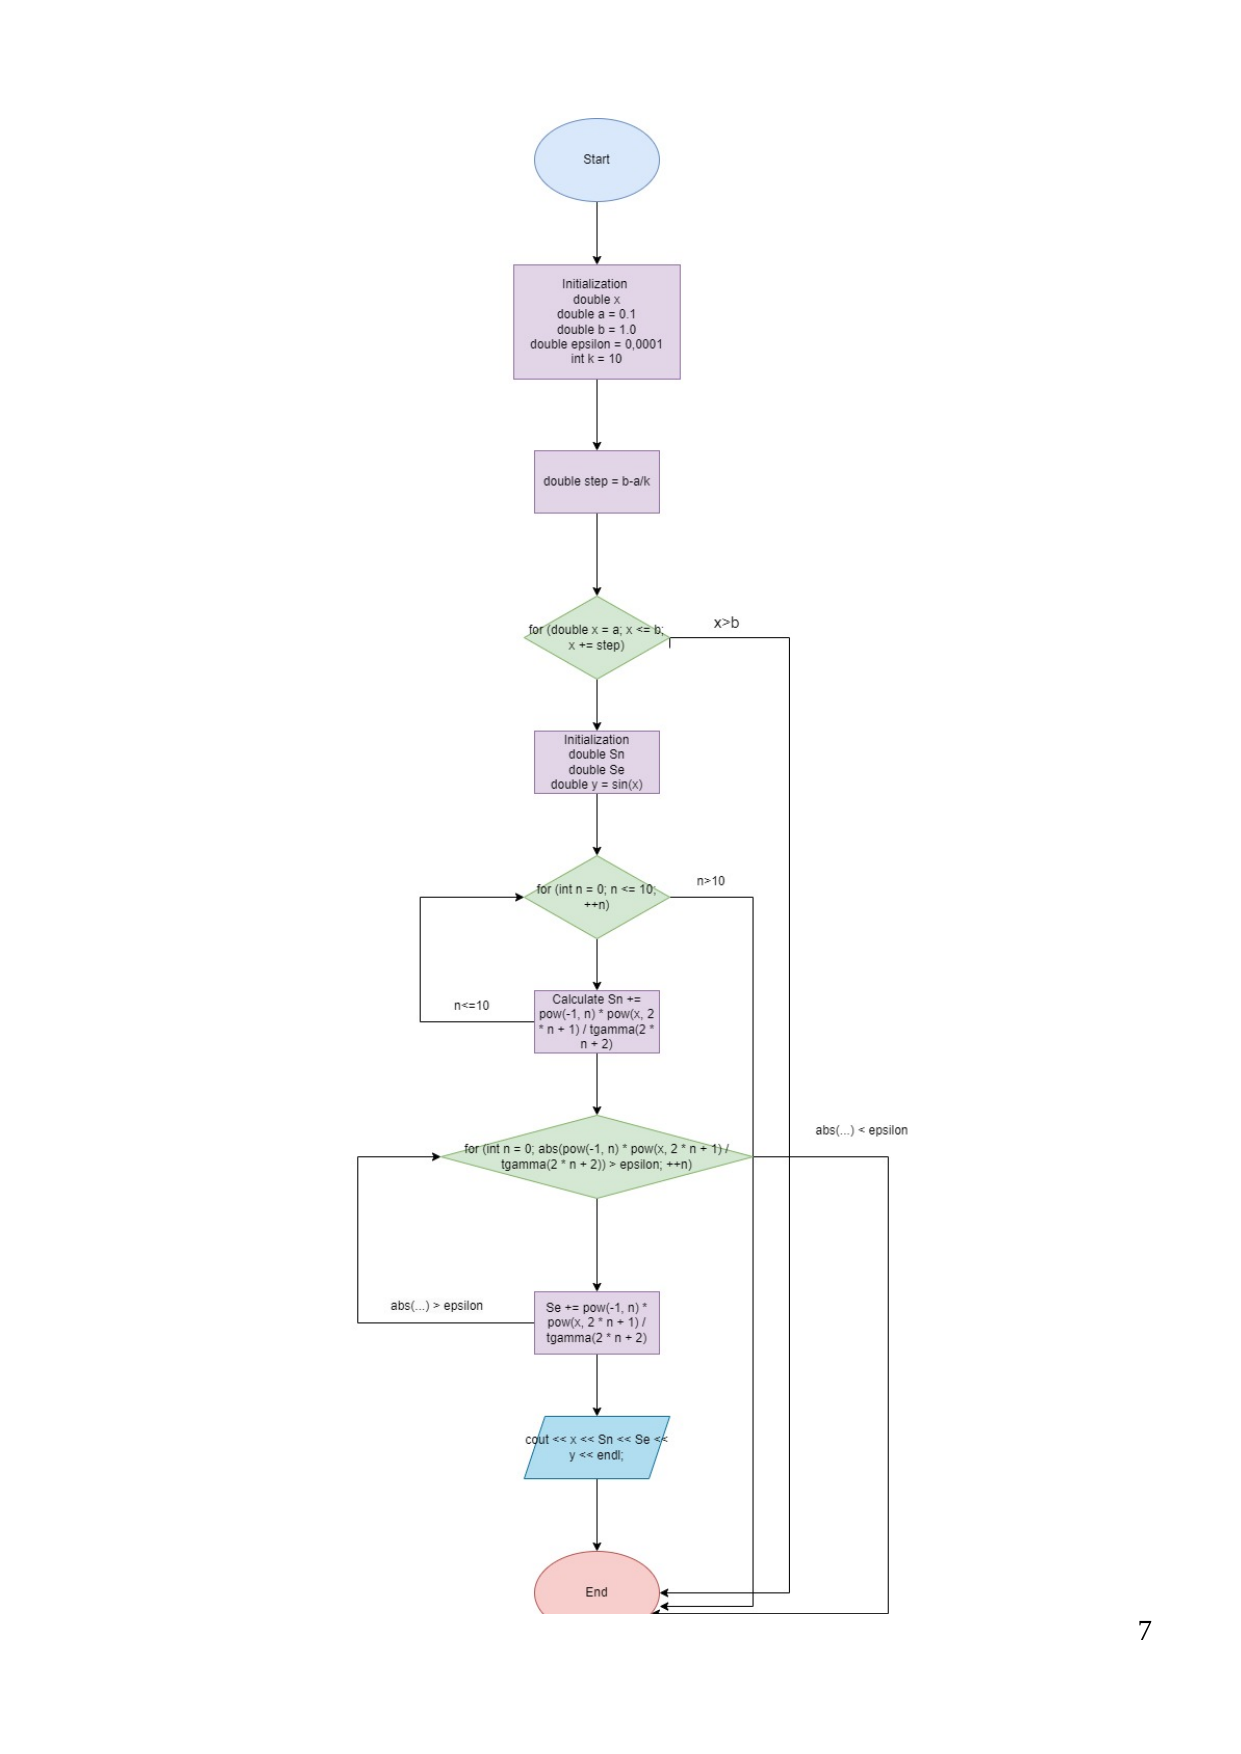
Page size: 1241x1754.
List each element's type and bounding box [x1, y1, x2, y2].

picture [350, 118, 920, 1614]
